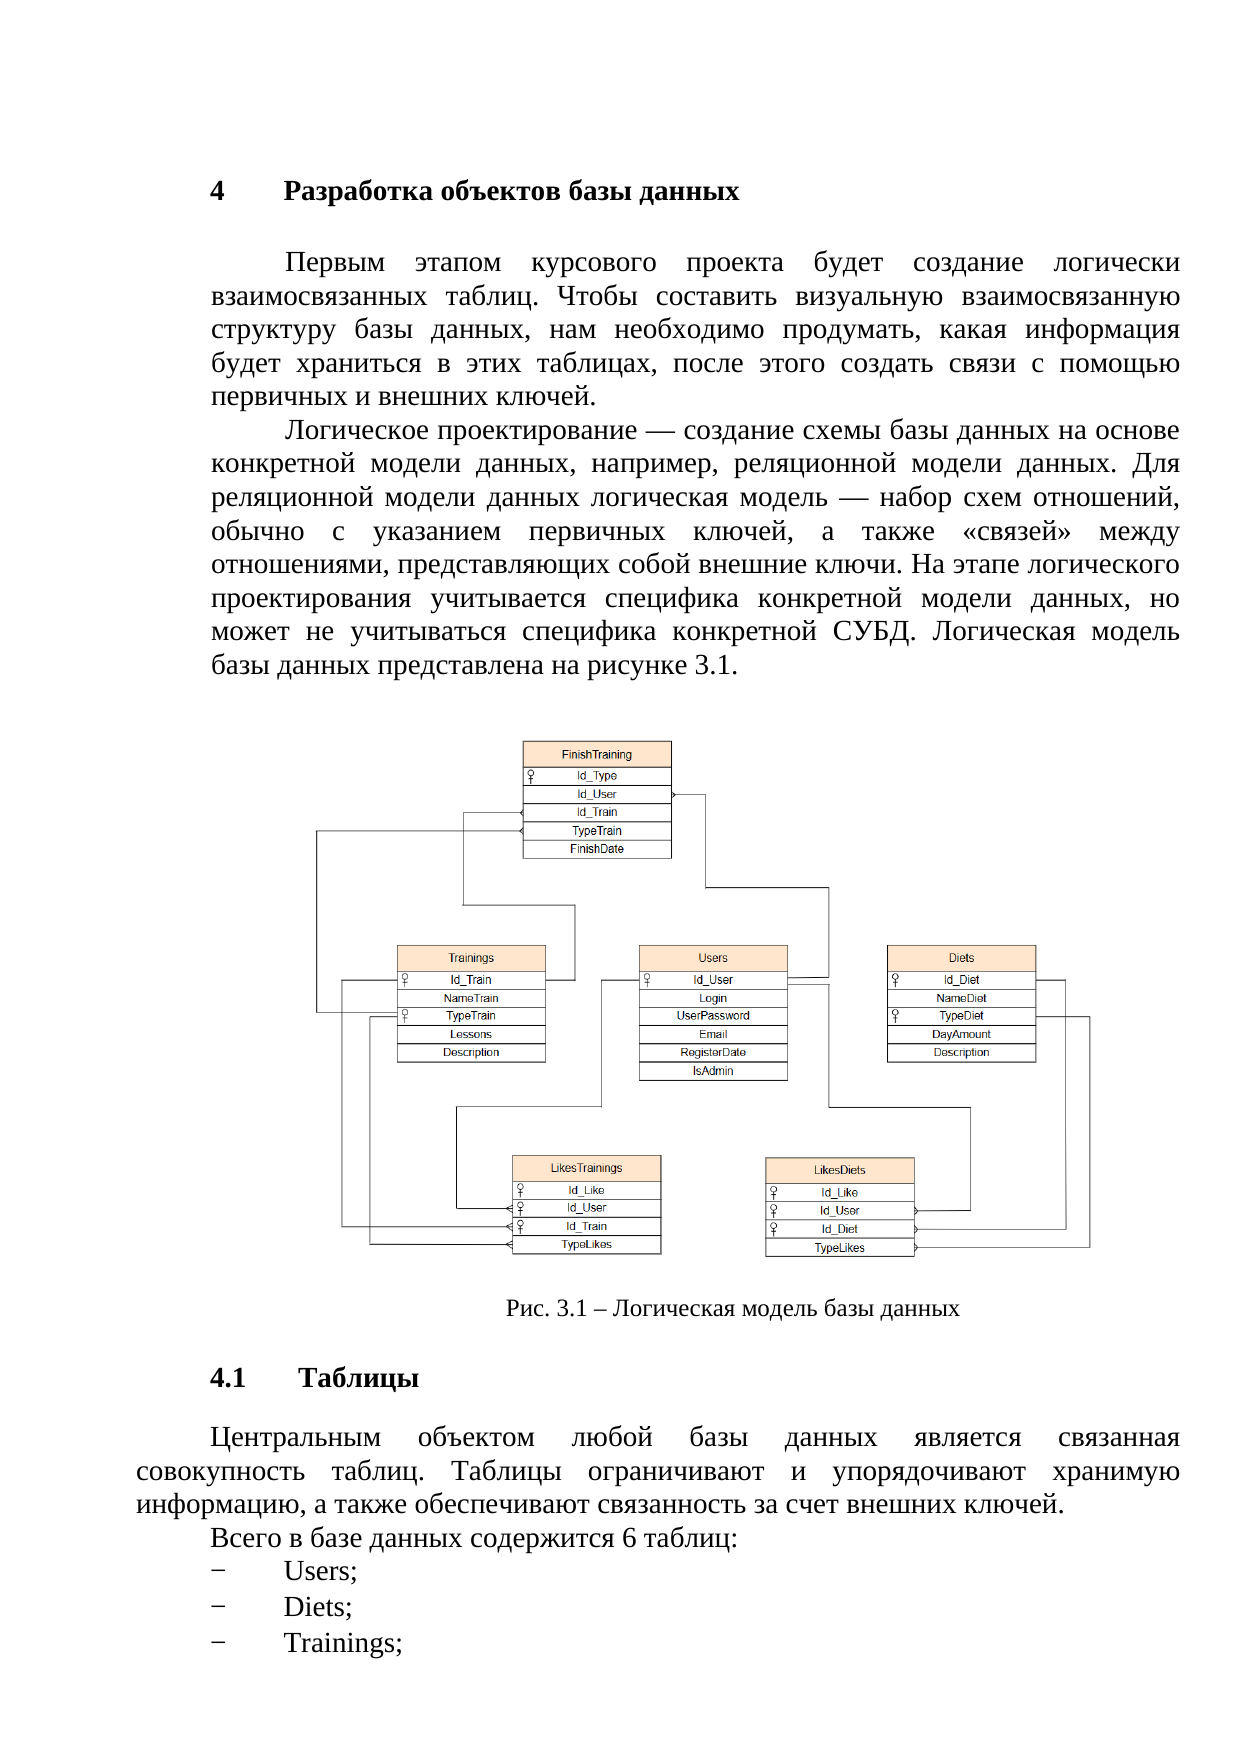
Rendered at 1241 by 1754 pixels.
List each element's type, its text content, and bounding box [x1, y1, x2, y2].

list Diets; [136, 1589, 1181, 1623]
text Центральным объектом любой базы данных является связанная совокупность таблиц. Таблицы ограничивают и упорядочивают хранимую информацию, а также обеспечивают связанность за счет внешних ключей. [136, 1419, 1181, 1520]
text Логическое проектирование — создание схемы базы данных на основе конкретной модели данных, например, реляционной модели данных. Для реляционной модели данных логическая модель — набор схем отношений, обычно с указанием первичных ключей, а также «связей» между отношениями, представляющих собой внешние ключи. На этапе логического проектирования учитывается специфика конкретной модели данных, но может не учитываться специфика конкретной СУБД. Логическая модель базы данных представлена на рисунке 3.1. [211, 412, 1181, 680]
text Всего в базе данных содержится 6 таблиц: [136, 1520, 1181, 1553]
list Разработка объектов базы данных [136, 173, 1181, 207]
text Первым этапом курсового проекта будет создание логически взаимосвязанных таблиц. Чтобы составить визуальную взаимосвязанную структуру базы данных, нам необходимо продумать, какая информация будет храниться в этих таблицах, после этого создать связи с помощью первичных и внешних ключей. [211, 244, 1181, 412]
list Users; [136, 1553, 1181, 1587]
text Рис. 3.1 – Логическая модель базы данных [211, 1293, 1181, 1321]
picture [247, 705, 1144, 1281]
list Таблицы [136, 1361, 1181, 1394]
list Trainings; [136, 1626, 1181, 1659]
